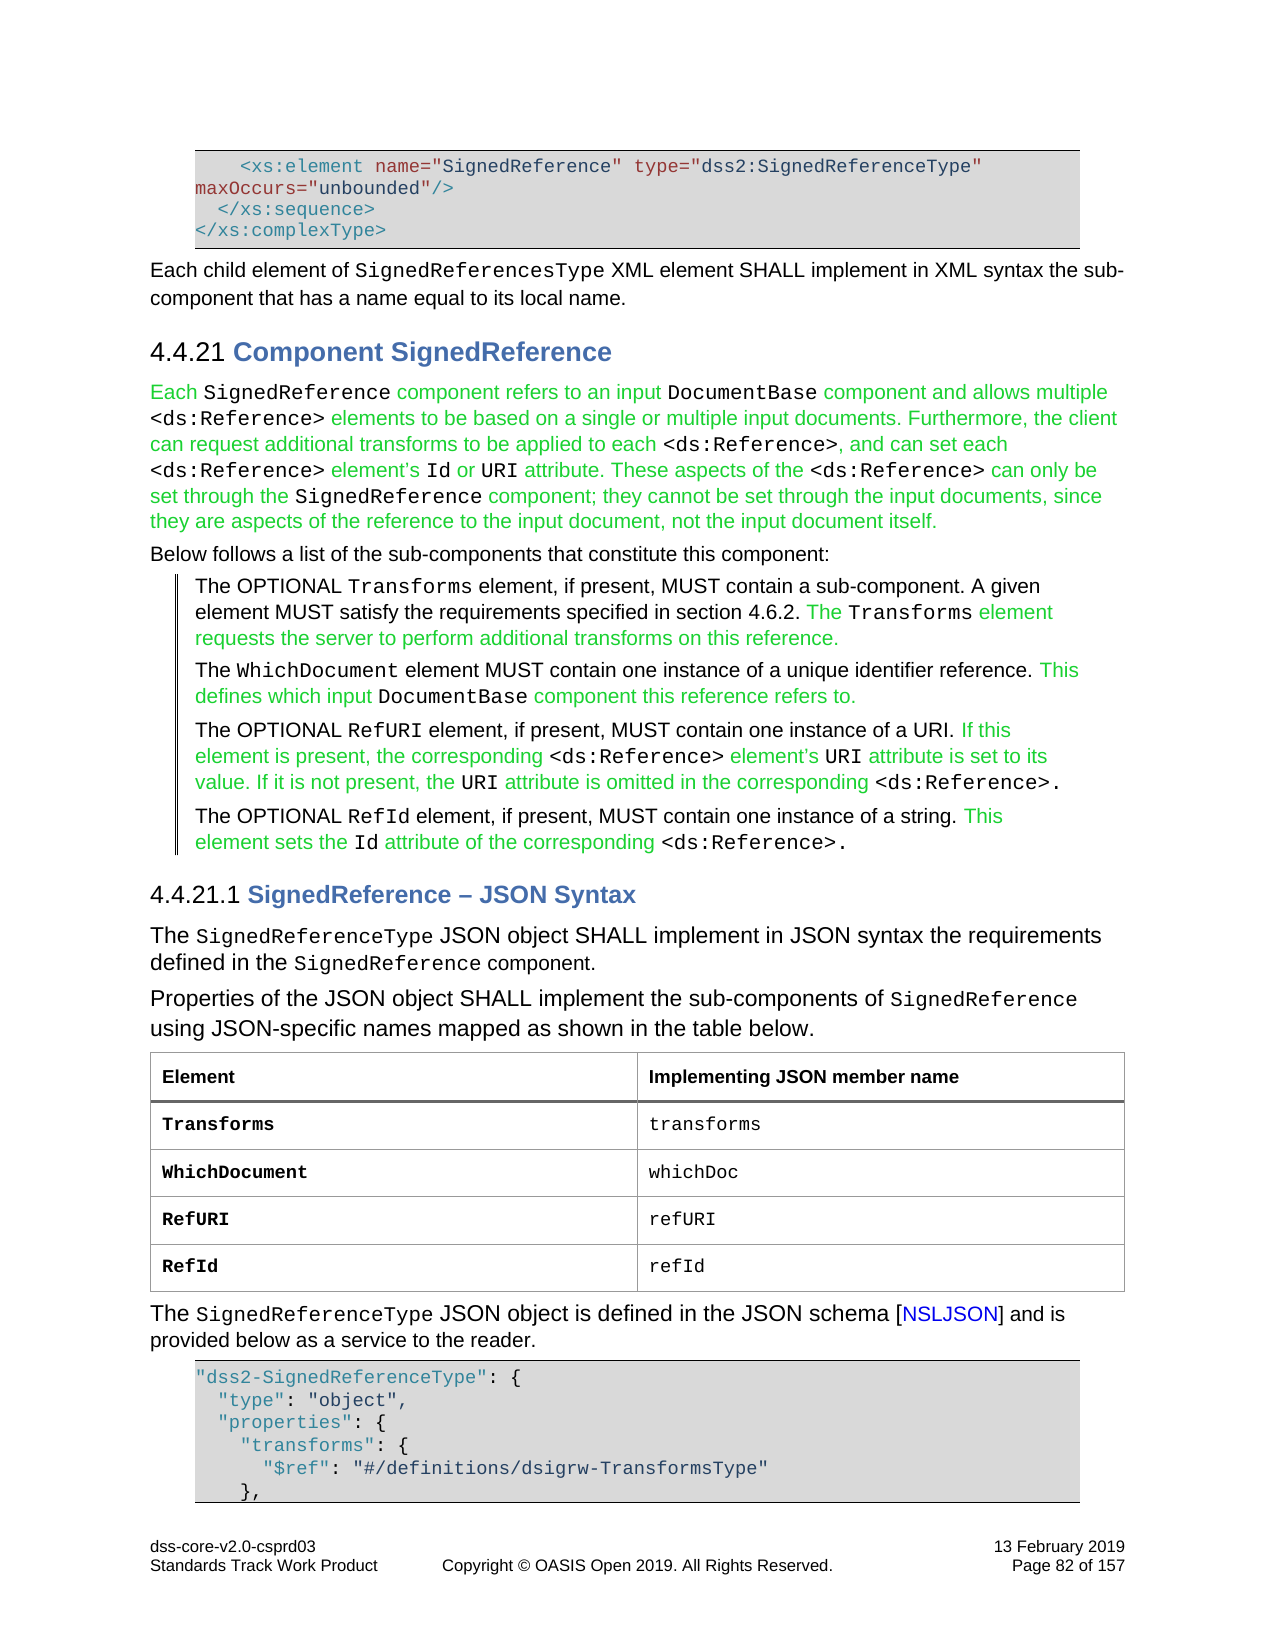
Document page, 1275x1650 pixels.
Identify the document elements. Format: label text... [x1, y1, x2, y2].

text </xs:sequence> [195, 192, 1080, 214]
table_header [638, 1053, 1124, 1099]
text Each child element of SignedReferencesType XML element SHALL implement in XML syntax the sub-component that has a name equal to its local name. [150, 258, 1125, 309]
text Properties of the JSON object SHALL implement the sub-components of SignedReference using JSON-specific names mapped as shown in the table below. [150, 985, 1125, 1042]
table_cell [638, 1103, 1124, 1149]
text The OPTIONAL RefId element, if present, MUST contain one instance of a string. This element sets the Id attribute of the corresponding <ds:Reference>. [178, 804, 1080, 855]
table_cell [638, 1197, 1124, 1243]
text The OPTIONAL RefURI element, if present, MUST contain one instance of a URI. If this element is present, the corresponding <ds:Reference> element’s URI attribute is set to its value. If it is not present, the URI attribute is omitted in the corresponding <ds:Reference>. [178, 718, 1080, 795]
text <xs:element name="SignedReference" type="dss2:SignedReferenceType" maxOccurs="unbounded"/> [195, 151, 1080, 192]
subtitle SignedReference – JSON Syntax [150, 880, 1125, 909]
text "type": "object", [195, 1383, 1080, 1406]
subtitle Component SignedReference [150, 336, 1125, 368]
text </xs:complexType> [195, 214, 1080, 248]
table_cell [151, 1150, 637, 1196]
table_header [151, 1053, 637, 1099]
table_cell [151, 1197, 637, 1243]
text "dss2-SignedReferenceType": { [195, 1361, 1080, 1383]
text The SignedReferenceType JSON object SHALL implement in JSON syntax the requirements defined in the SignedReference component. [150, 922, 1125, 977]
text }, [195, 1475, 1080, 1502]
text The OPTIONAL Transforms element, if present, MUST contain a sub-component. A given element MUST satisfy the requirements specified in section Transforms. The Transforms element requests the server to perform additional transforms on this reference. [178, 574, 1080, 649]
text The SignedReferenceType JSON object is defined in the JSON schema [NSLJSON] and is provided below as a service to the reader. [150, 1300, 1125, 1352]
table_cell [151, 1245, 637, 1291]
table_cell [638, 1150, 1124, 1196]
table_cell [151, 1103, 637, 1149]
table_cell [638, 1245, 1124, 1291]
text Below follows a list of the sub-components that constitute this component: [150, 542, 1125, 566]
text Each SignedReference component refers to an input DocumentBase component and allows multiple <ds:Reference> elements to be based on a single or multiple input documents. Furthermore, the client can request additional transforms to be applied to each <ds:Reference>, and can set each <ds:Reference> element’s Id or URI attribute. These aspects of the <ds:Reference> can only be set through the SignedReference component; they cannot be set through the input documents, since they are aspects of the reference to the input document, not the input document itself. [150, 380, 1125, 533]
text "properties": { [195, 1406, 1080, 1429]
text "$ref": "#/definitions/dsigrw-TransformsType" [195, 1452, 1080, 1475]
text "transforms": { [195, 1429, 1080, 1452]
text The WhichDocument element MUST contain one instance of a unique identifier reference. This defines which input DocumentBase component this reference refers to. [178, 658, 1080, 709]
